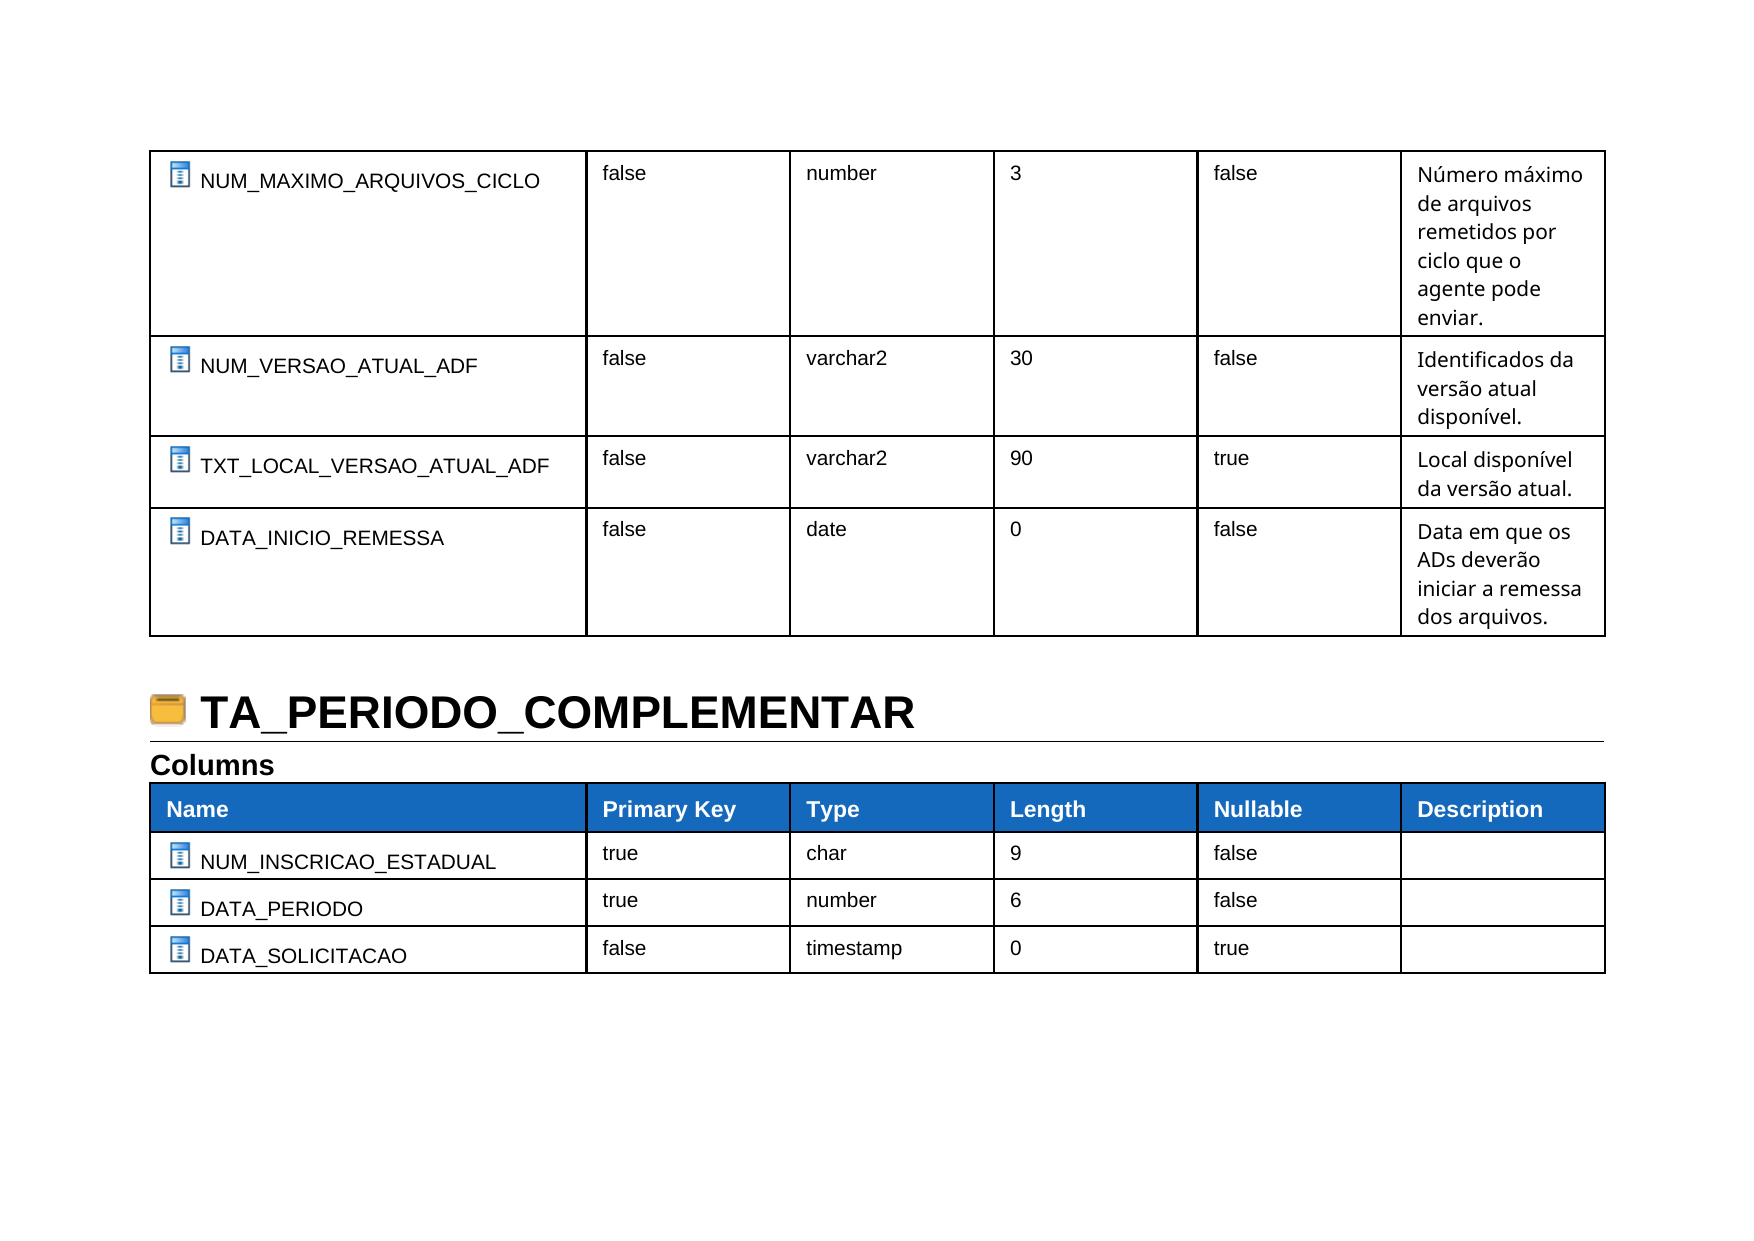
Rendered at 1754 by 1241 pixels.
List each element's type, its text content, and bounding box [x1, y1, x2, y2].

table_cell false [1199, 880, 1400, 925]
picture [166, 935, 195, 964]
table_cell Número máximo de arquivos remetidos por ciclo que o agente pode enviar. [1402, 152, 1604, 335]
table_cell [1402, 833, 1604, 878]
picture [166, 517, 195, 546]
table_cell false [588, 509, 789, 635]
table_header Primary Key [588, 784, 789, 831]
table_header Nullable [1199, 784, 1400, 831]
table_cell [1402, 927, 1604, 972]
picture [166, 841, 195, 870]
table_cell Data em que os ADs deverão iniciar a remessa dos arquivos. [1402, 509, 1604, 635]
table_cell number [791, 152, 993, 335]
table_header Type [791, 784, 993, 831]
table_cell false [588, 927, 789, 972]
table_cell DATA_INICIO_REMESSA [151, 509, 585, 635]
table_cell DATA_PERIODO [151, 880, 585, 925]
subtitle TA_PERIODO_COMPLEMENTAR [150, 686, 1604, 741]
table_cell 0 [995, 509, 1196, 635]
table_cell 90 [995, 437, 1196, 507]
table_cell timestamp [791, 927, 993, 972]
picture [166, 345, 195, 374]
table_cell NUM_MAXIMO_ARQUIVOS_CICLO [151, 152, 585, 335]
table_cell Local disponível da versão atual. [1402, 437, 1604, 507]
table_cell true [1199, 927, 1400, 972]
table_header Description [1402, 784, 1604, 831]
table_cell DATA_SOLICITACAO [151, 927, 585, 972]
table_header Name [151, 784, 585, 831]
table_cell 30 [995, 337, 1196, 435]
table_cell number [791, 880, 993, 925]
table_cell varchar2 [791, 337, 993, 435]
table_cell char [791, 833, 993, 878]
table_cell NUM_INSCRICAO_ESTADUAL [151, 833, 585, 878]
table_cell false [1199, 152, 1400, 335]
table_cell Identificados da versão atual disponível. [1402, 337, 1604, 435]
table_cell TXT_LOCAL_VERSAO_ATUAL_ADF [151, 437, 585, 507]
table_cell false [588, 337, 789, 435]
table_cell 6 [995, 880, 1196, 925]
table_cell 9 [995, 833, 1196, 878]
picture [150, 691, 188, 729]
picture [166, 888, 195, 917]
table_cell true [1199, 437, 1400, 507]
picture [166, 160, 195, 189]
table_cell true [588, 880, 789, 925]
table_cell varchar2 [791, 437, 993, 507]
table_cell false [1199, 833, 1400, 878]
table_cell [1402, 880, 1604, 925]
table_cell false [1199, 509, 1400, 635]
table_cell 3 [995, 152, 1196, 335]
text Columns [150, 748, 1604, 782]
table_cell true [588, 833, 789, 878]
table_cell NUM_VERSAO_ATUAL_ADF [151, 337, 585, 435]
table_header Length [995, 784, 1196, 831]
picture [166, 445, 195, 474]
table_cell false [588, 437, 789, 507]
table_cell date [791, 509, 993, 635]
table_cell false [588, 152, 789, 335]
table_cell false [1199, 337, 1400, 435]
table_cell 0 [995, 927, 1196, 972]
